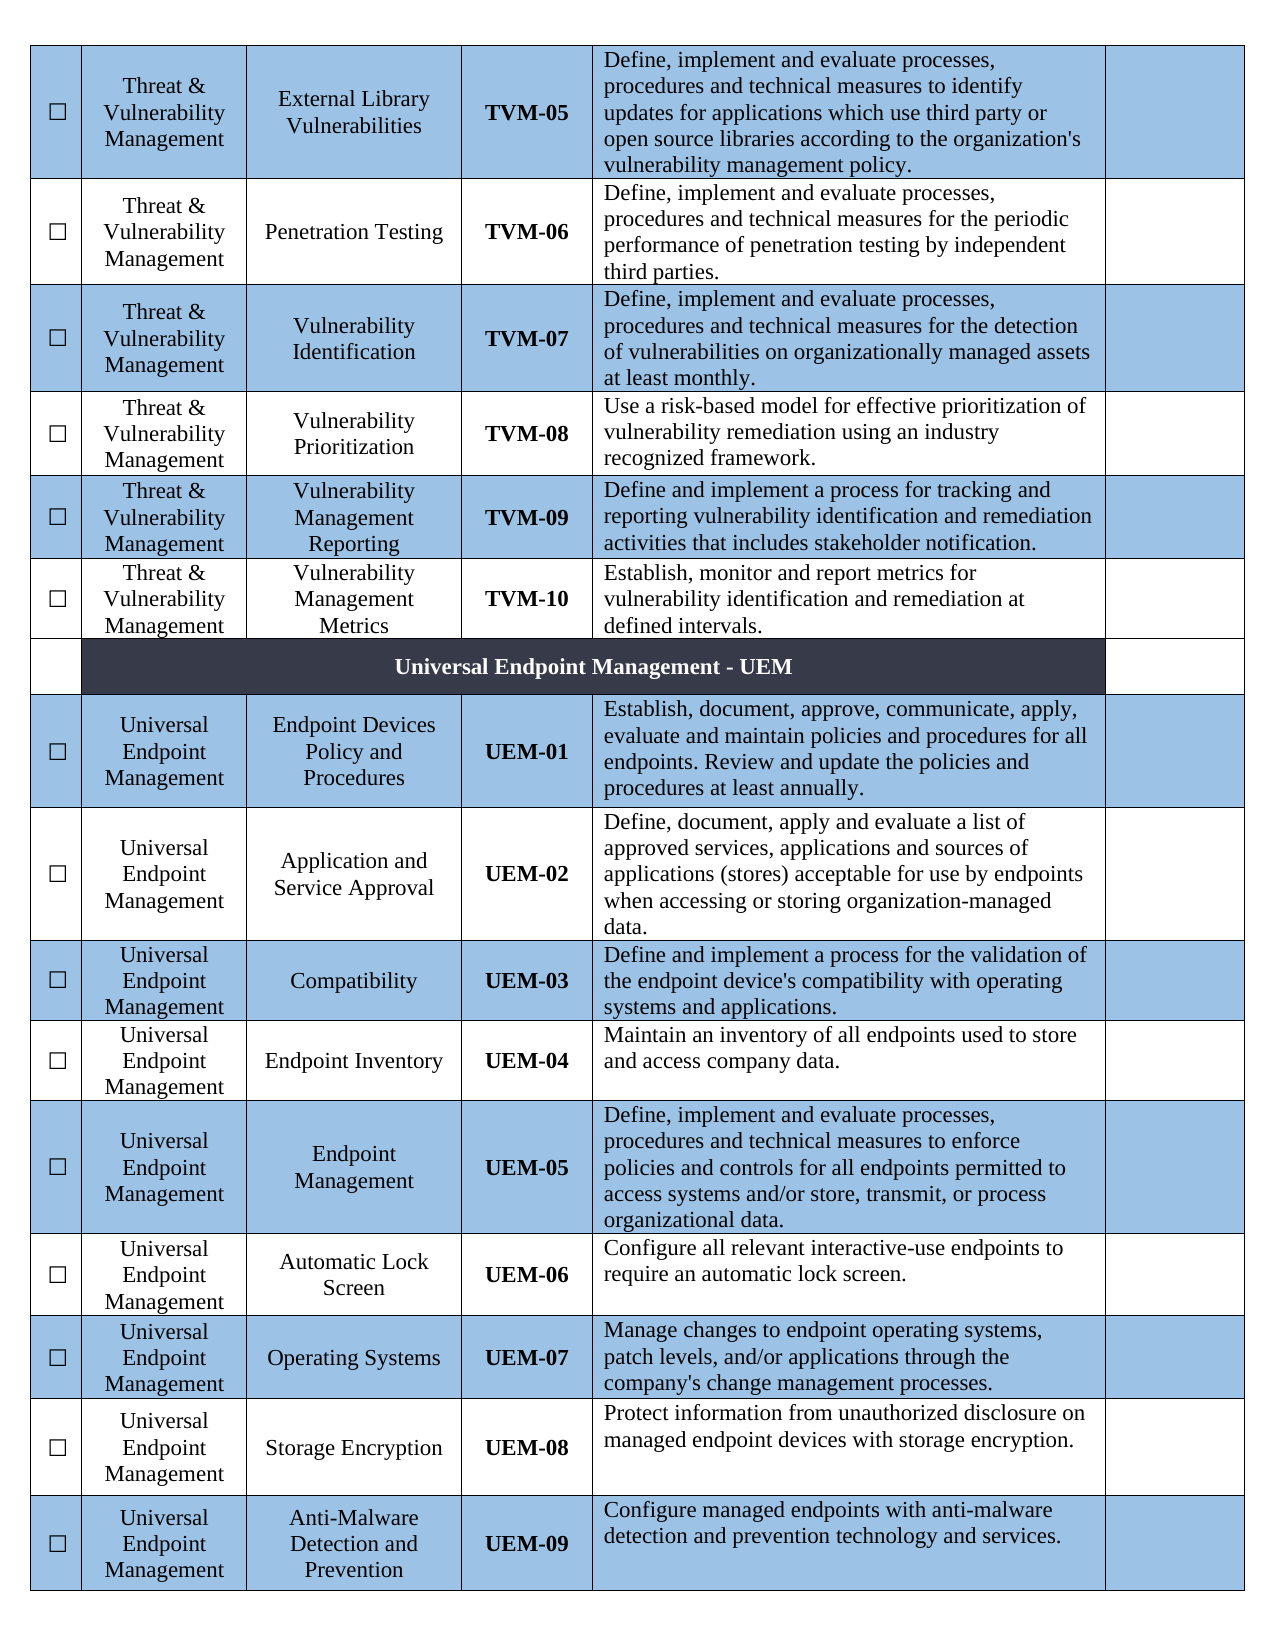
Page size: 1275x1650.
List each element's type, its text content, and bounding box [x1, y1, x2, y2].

table_cell TVM-10 [462, 559, 592, 638]
table_cell [31, 808, 81, 939]
table_cell [31, 559, 81, 638]
table_cell Threat & Vulnerability Management [82, 559, 246, 638]
table_cell [31, 179, 81, 284]
table_cell Universal Endpoint Management [82, 1101, 246, 1233]
table_cell Define, document, apply and evaluate a list of approved services, applications and sources of applications (stores) acceptable for use by endpoints when accessing or storing organization-managed data. [593, 808, 1105, 939]
table_cell Universal Endpoint Management [82, 1399, 246, 1495]
table_cell [1106, 1234, 1244, 1315]
table_cell [1106, 1496, 1244, 1590]
table_cell [31, 1496, 81, 1590]
table_cell TVM-09 [462, 476, 592, 558]
table_cell Threat & Vulnerability Management [82, 392, 246, 475]
table_cell Configure managed endpoints with anti-malware detection and prevention technology and services. [593, 1496, 1105, 1590]
table_cell [31, 695, 81, 807]
table_cell [31, 639, 81, 694]
table_cell Manage changes to endpoint operating systems, patch levels, and/or applications through the company's change management processes. [593, 1316, 1105, 1398]
table_cell [31, 1316, 81, 1398]
table_cell Universal Endpoint Management [82, 1234, 246, 1315]
table_cell [31, 1234, 81, 1315]
table_cell Protect information from unauthorized disclosure on managed endpoint devices with storage encryption. [593, 1399, 1105, 1495]
table_cell [1106, 559, 1244, 638]
table_cell [1106, 285, 1244, 391]
table_cell Establish, document, approve, communicate, apply, evaluate and maintain policies and procedures for all endpoints. Review and update the policies and procedures at least annually. [593, 695, 1105, 807]
table_cell Operating Systems [247, 1316, 461, 1398]
table_cell [1106, 1316, 1244, 1398]
table_cell [1106, 808, 1244, 939]
table_cell [1106, 1021, 1244, 1100]
table_cell [31, 476, 81, 558]
table_cell Vulnerability Identification [247, 285, 461, 391]
table_cell Universal Endpoint Management [82, 695, 246, 807]
table_cell UEM-02 [462, 808, 592, 939]
table_cell Universal Endpoint Management [82, 941, 246, 1020]
table_cell [31, 285, 81, 391]
table_cell Define, implement and evaluate processes, procedures and technical measures to identify updates for applications which use third party or open source libraries according to the organization's vulnerability management policy. [593, 46, 1105, 178]
table_cell Automatic Lock Screen [247, 1234, 461, 1315]
table_cell Universal Endpoint Management [82, 808, 246, 939]
table_cell [1106, 46, 1244, 178]
table_cell Maintain an inventory of all endpoints used to store and access company data. [593, 1021, 1105, 1100]
table_cell [1106, 941, 1244, 1020]
table_cell TVM-07 [462, 285, 592, 391]
table_cell Compatibility [247, 941, 461, 1020]
table_cell Endpoint Devices Policy and Procedures [247, 695, 461, 807]
table_cell Universal Endpoint Management - UEM [82, 639, 1105, 694]
table_cell UEM-07 [462, 1316, 592, 1398]
table_cell TVM-08 [462, 392, 592, 475]
table_cell Endpoint Inventory [247, 1021, 461, 1100]
table_cell Define, implement and evaluate processes, procedures and technical measures for the detection of vulnerabilities on organizationally managed assets at least monthly. [593, 285, 1105, 391]
table_cell Penetration Testing [247, 179, 461, 284]
table_cell UEM-01 [462, 695, 592, 807]
table_cell Configure all relevant interactive-use endpoints to require an automatic lock screen. [593, 1234, 1105, 1315]
table_cell UEM-06 [462, 1234, 592, 1315]
table_cell Universal Endpoint Management [82, 1021, 246, 1100]
table_cell Vulnerability Management Metrics [247, 559, 461, 638]
table_cell [1106, 179, 1244, 284]
table_cell [31, 392, 81, 475]
table_cell Storage Encryption [247, 1399, 461, 1495]
table_cell TVM-06 [462, 179, 592, 284]
table_cell Use a risk-based model for effective prioritization of vulnerability remediation using an industry recognized framework. [593, 392, 1105, 475]
table_cell UEM-05 [462, 1101, 592, 1233]
table_cell [1106, 695, 1244, 807]
table_cell Threat & Vulnerability Management [82, 476, 246, 558]
table_cell UEM-08 [462, 1399, 592, 1495]
table_cell UEM-03 [462, 941, 592, 1020]
table_cell Endpoint Management [247, 1101, 461, 1233]
table_cell Threat & Vulnerability Management [82, 285, 246, 391]
table_cell [1106, 392, 1244, 475]
table_cell [1106, 1101, 1244, 1233]
table_cell Establish, monitor and report metrics for vulnerability identification and remediation at defined intervals. [593, 559, 1105, 638]
table_cell [1106, 1399, 1244, 1495]
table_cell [82, 46, 246, 178]
table_cell Define, implement and evaluate processes, procedures and technical measures for the periodic performance of penetration testing by independent third parties. [593, 179, 1105, 284]
table_cell [31, 941, 81, 1020]
table_cell Vulnerability Management Reporting [247, 476, 461, 558]
table_cell Define and implement a process for the validation of the endpoint device's compatibility with operating systems and applications. [593, 941, 1105, 1020]
table_cell Universal Endpoint Management [82, 1316, 246, 1398]
table_cell External Library Vulnerabilities [247, 46, 461, 178]
table_cell [1106, 639, 1244, 694]
table_cell [1106, 476, 1244, 558]
table_cell [31, 1101, 81, 1233]
table_cell [31, 1399, 81, 1495]
table_cell UEM-04 [462, 1021, 592, 1100]
table_cell UEM-09 [462, 1496, 592, 1590]
table_cell Define and implement a process for tracking and reporting vulnerability identification and remediation activities that includes stakeholder notification. [593, 476, 1105, 558]
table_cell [82, 1496, 246, 1590]
table_cell [31, 46, 81, 178]
table_cell Define, implement and evaluate processes, procedures and technical measures to enforce policies and controls for all endpoints permitted to access systems and/or store, transmit, or process organizational data. [593, 1101, 1105, 1233]
table_cell Threat & Vulnerability Management [82, 179, 246, 284]
table_cell [31, 1021, 81, 1100]
table_cell Vulnerability Prioritization [247, 392, 461, 475]
table_cell Anti-Malware Detection and Prevention [247, 1496, 461, 1590]
table_cell Application and Service Approval [247, 808, 461, 939]
table_cell TVM-05 [462, 46, 592, 178]
